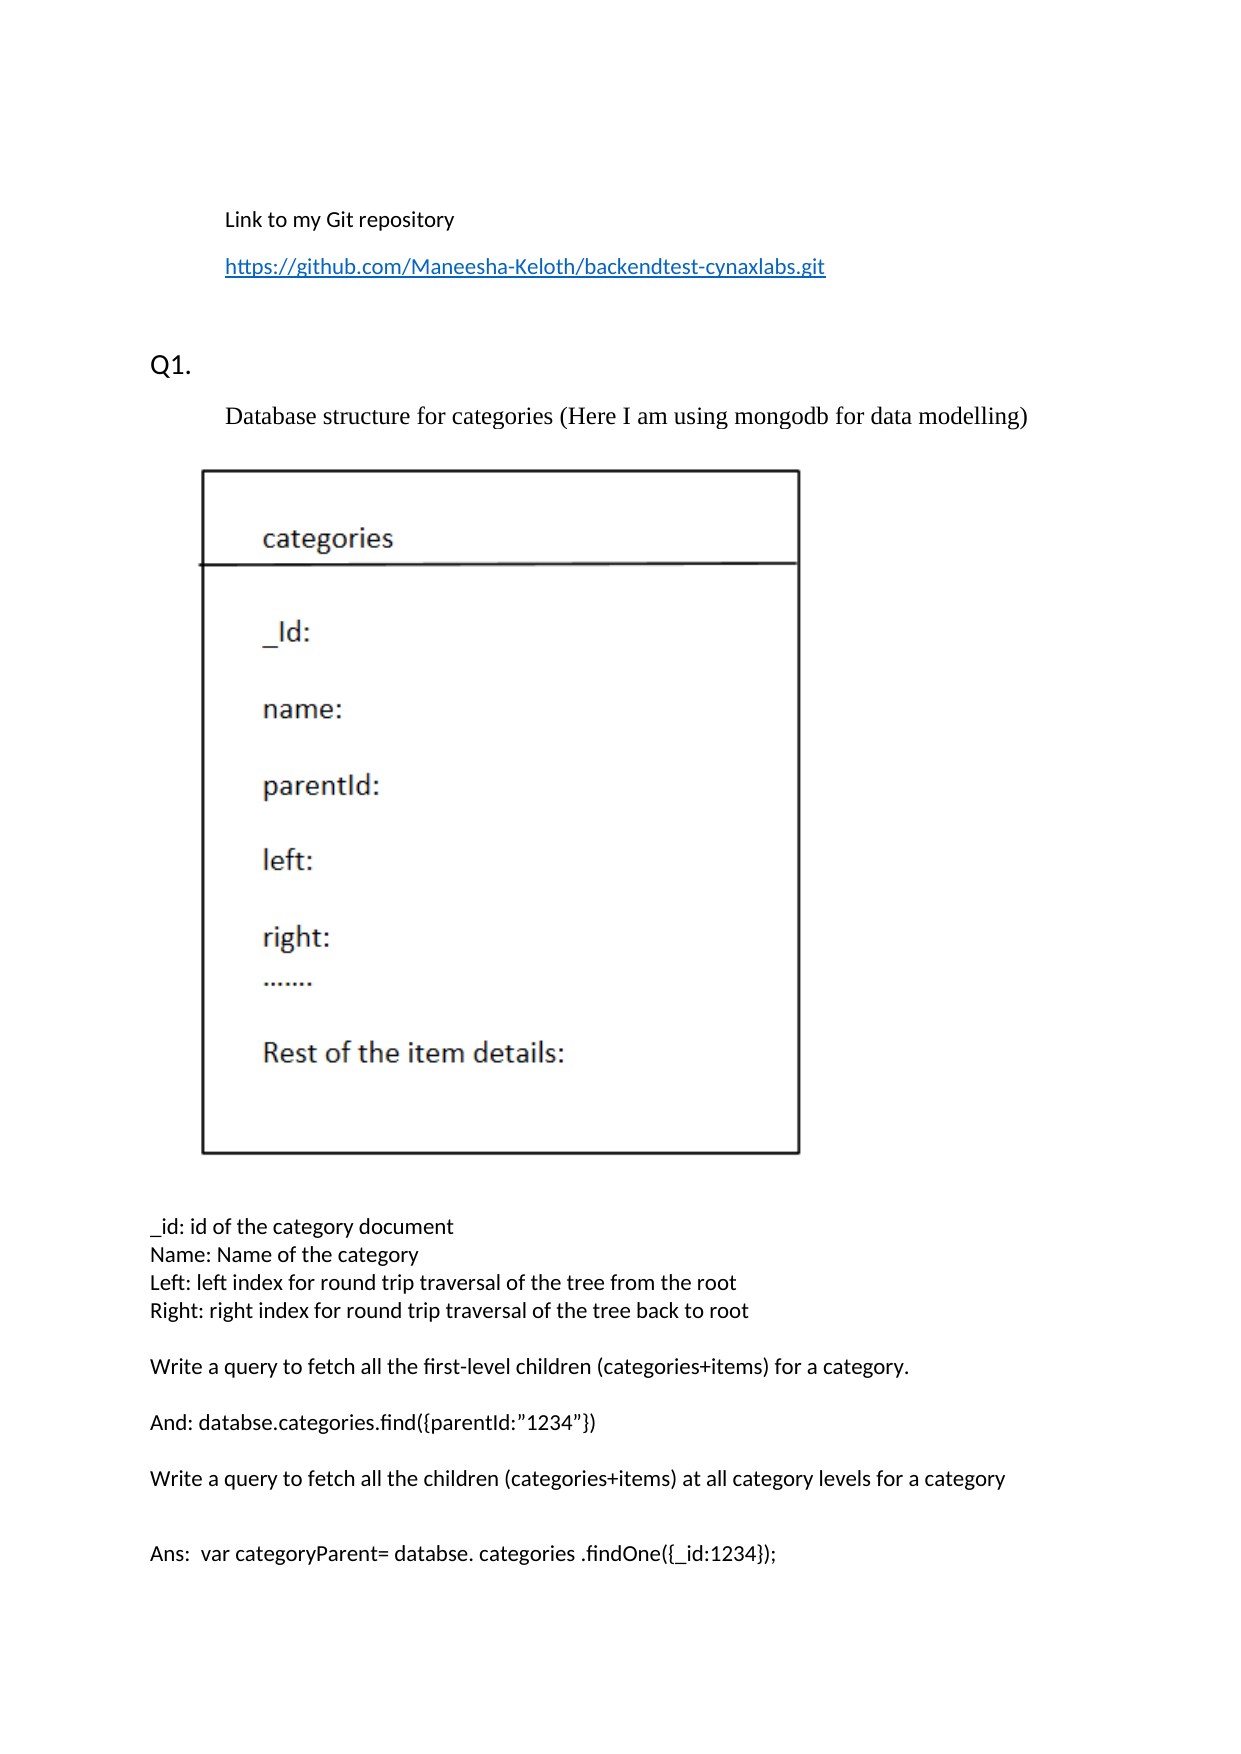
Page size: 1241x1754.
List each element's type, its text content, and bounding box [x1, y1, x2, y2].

text Q1. [150, 346, 1090, 381]
text Name: Name of the category [150, 1240, 1090, 1268]
text Write a query to fetch all the first-level children (categories+items) for a category. [150, 1352, 1090, 1381]
text And: databse.categories.find({parentId:”1234”}) [150, 1408, 1090, 1437]
text Link to my Git repository [150, 205, 1090, 233]
text https://github.com/Maneesha-Keloth/backendtest-cynaxlabs.git [150, 252, 1090, 280]
text Ans: var categoryParent= databse. categories .findOne({_id:1234}); [150, 1539, 1090, 1567]
picture [150, 429, 871, 1213]
text Database structure for categories (Here I am using mongodb for data modelling) [150, 401, 1090, 429]
text Right: right index for round trip traversal of the tree back to root [150, 1296, 1090, 1324]
text Write a query to fetch all the children (categories+items) at all category levels for a category [150, 1464, 1090, 1493]
text _id: id of the category document [150, 1212, 1090, 1240]
text Left: left index for round trip traversal of the tree from the root [150, 1268, 1090, 1296]
